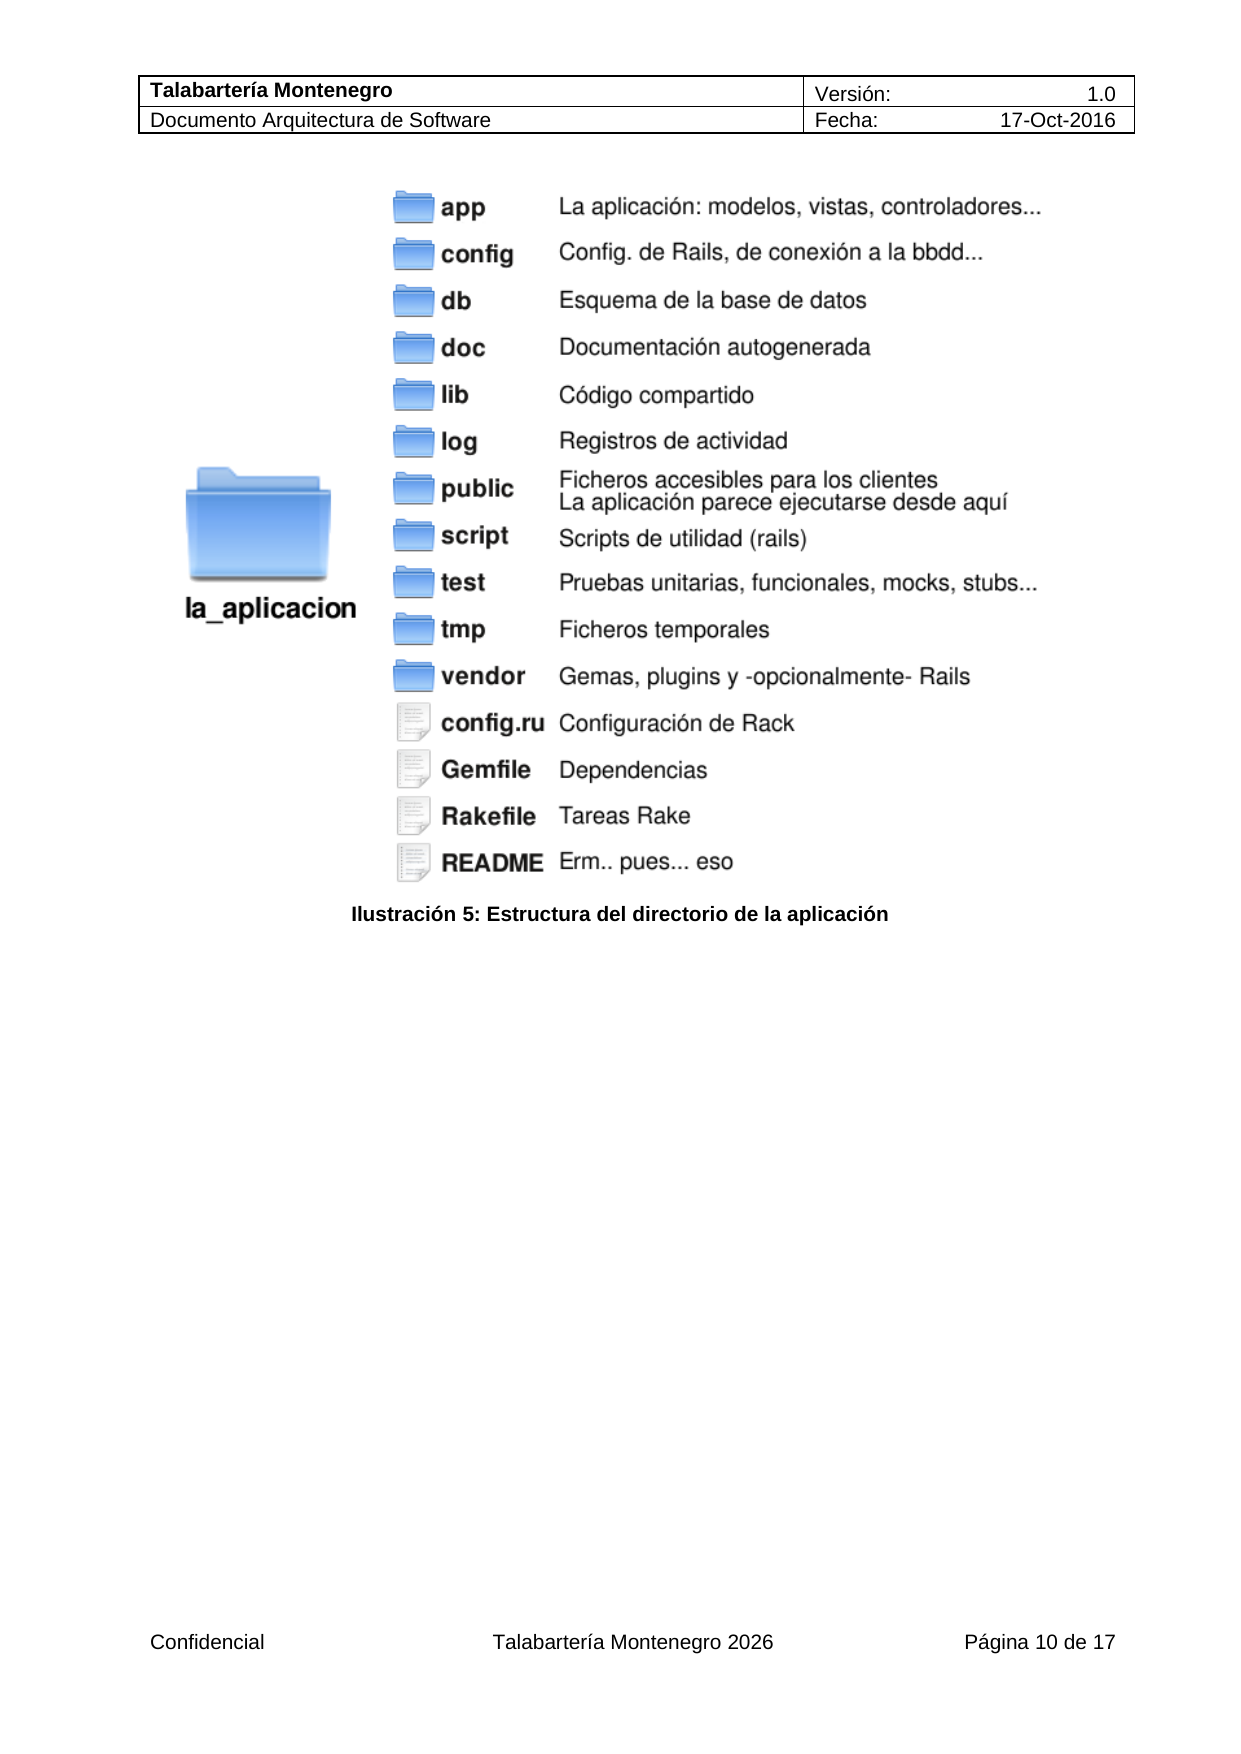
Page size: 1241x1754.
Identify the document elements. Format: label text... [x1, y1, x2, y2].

text Ilustración 5: Estructura del directorio de la aplicación [150, 901, 1090, 926]
